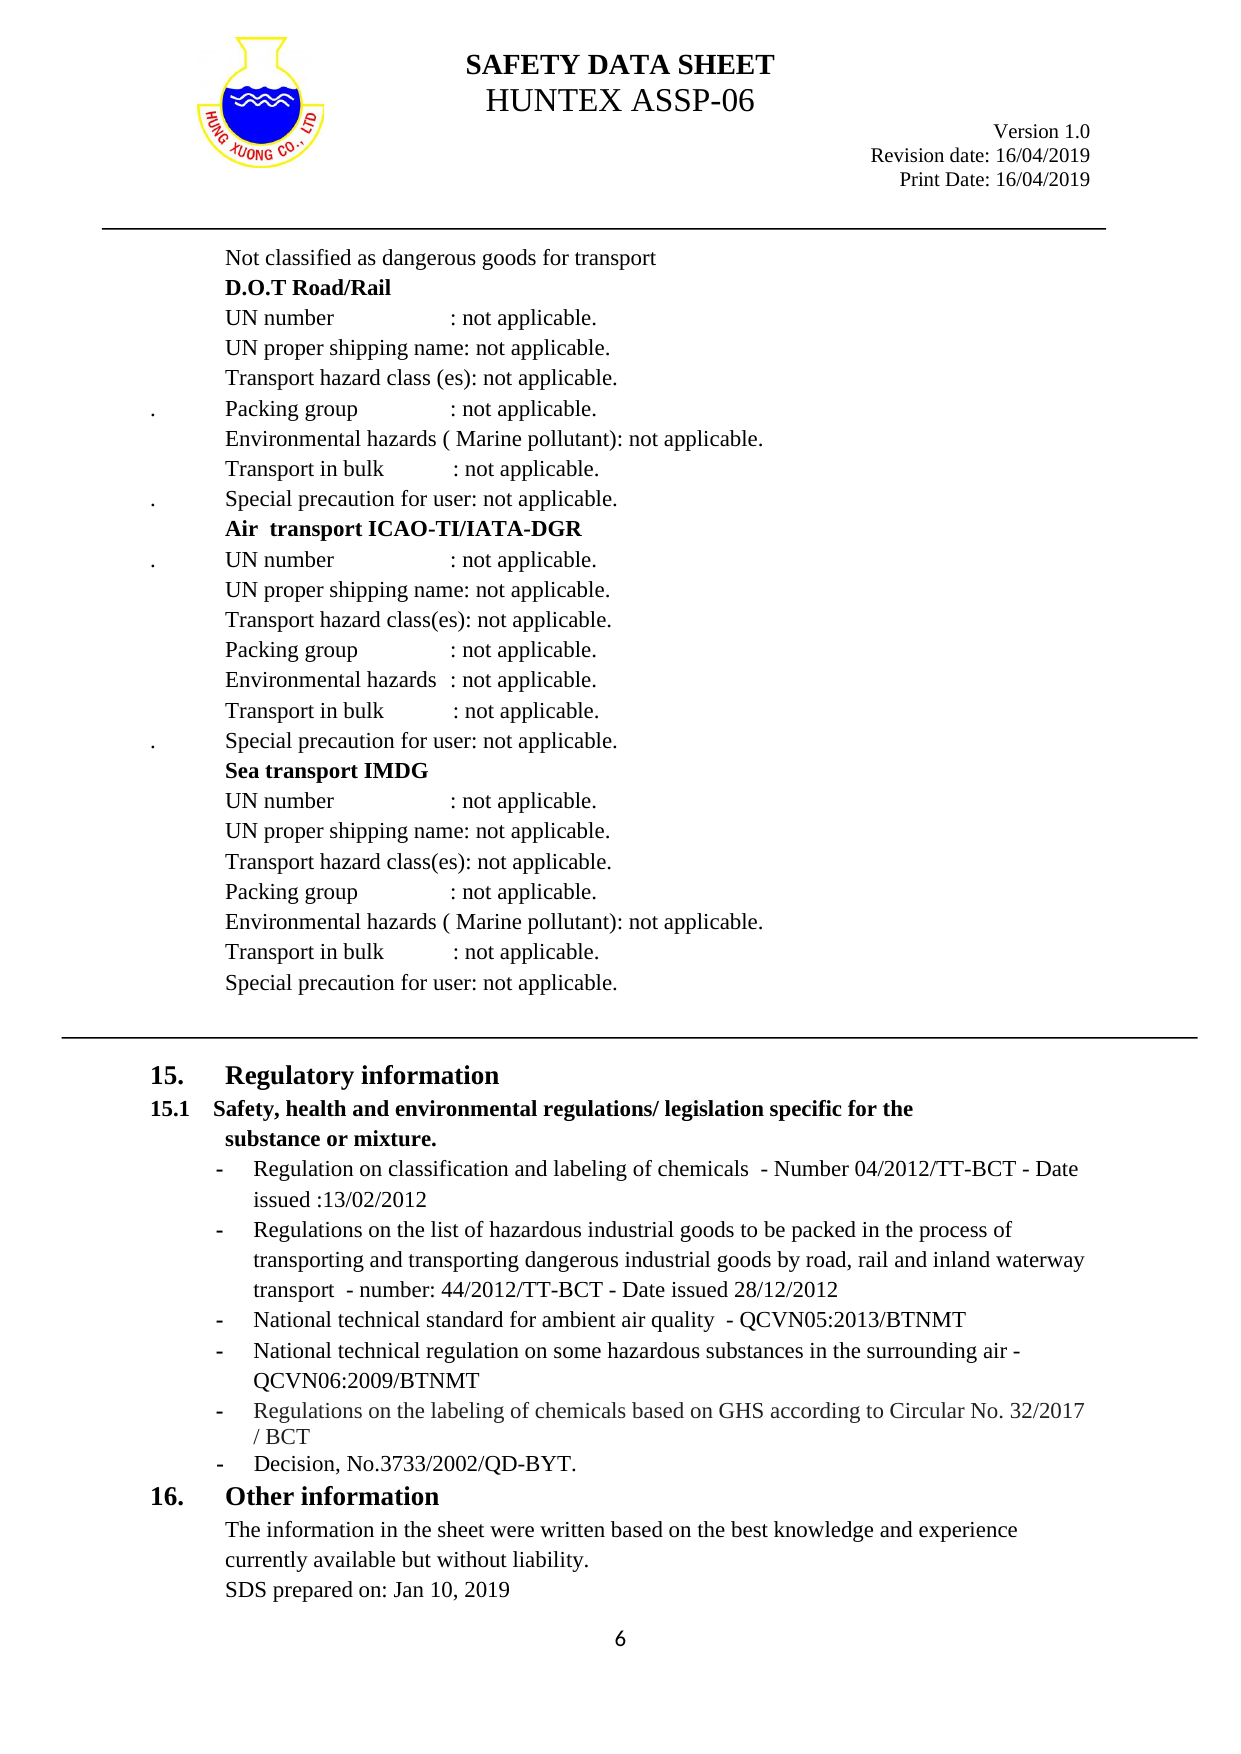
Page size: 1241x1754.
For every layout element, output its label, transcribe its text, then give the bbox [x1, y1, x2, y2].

text Transport in bulk : not applicable. [150, 938, 1090, 965]
text UN proper shipping name: not applicable. [150, 818, 1090, 844]
list Regulations on the list of hazardous industrial goods to be packed in the process of transporting and transporting dangerous industrial goods by road, rail and inland waterway transport - number: 44/2012/TT-BCT - Date issued 28/12/2012 [216, 1216, 1090, 1303]
text . Packing group : not applicable. [150, 395, 1090, 421]
text Air transport ICAO-TI/IATA-DGR [150, 516, 1090, 542]
text Transport in bulk : not applicable. [150, 455, 1090, 481]
text Environmental hazards ( Marine pollutant): not applicable. [150, 425, 1090, 451]
text The information in the sheet were written based on the best knowledge and experience [225, 1516, 1090, 1542]
text UN number : not applicable. [150, 304, 1090, 330]
text UN proper shipping name: not applicable. [150, 576, 1090, 602]
text Special precaution for user: not applicable. [150, 969, 1090, 995]
text Transport hazard class (es): not applicable. [150, 364, 1090, 391]
text SDS prepared on: Jan 10, 2019 [150, 1576, 1090, 1602]
list National technical standard for ambient air quality - QCVN05:2013/BTNMT [216, 1306, 1090, 1333]
text substance or mixture. [150, 1125, 1090, 1152]
text Transport hazard class(es): not applicable. [150, 848, 1090, 874]
text 15.1 Safety, health and environmental regulations/ legislation specific for the [150, 1095, 1090, 1121]
text . Special precaution for user: not applicable. [150, 485, 1090, 512]
text Sea transport IMDG [150, 757, 1090, 783]
text Not classified as dangerous goods for transport [150, 244, 1090, 270]
text Transport in bulk : not applicable. [150, 697, 1090, 723]
picture [197, 37, 325, 168]
text . UN number : not applicable. [150, 546, 1090, 572]
text Packing group : not applicable. [150, 878, 1090, 904]
list Decision, No.3733/2002/QD-BYT. [216, 1450, 1090, 1476]
list National technical regulation on some hazardous substances in the surrounding air - QCVN06:2009/BTNMT [216, 1337, 1090, 1393]
list Regulations on the labeling of chemicals based on GHS according to Circular No. 32/2017 / BCT [216, 1397, 1090, 1450]
text . Special precaution for user: not applicable. [150, 727, 1090, 753]
text UN number : not applicable. [150, 787, 1090, 814]
text Environmental hazards ( Marine pollutant): not applicable. [150, 908, 1090, 934]
text 15. Regulatory information [150, 1059, 1090, 1090]
text Packing group : not applicable. [150, 636, 1090, 663]
text 16. Other information [150, 1480, 1090, 1511]
text UN proper shipping name: not applicable. [150, 334, 1090, 361]
list Regulation on classification and labeling of chemicals - Number 04/2012/TT-BCT - Date issued :13/02/2012 [216, 1155, 1090, 1212]
text currently available but without liability. [225, 1546, 1090, 1572]
text Transport hazard class(es): not applicable. [150, 606, 1090, 632]
text Environmental hazards : not applicable. [150, 667, 1090, 693]
text D.O.T Road/Rail [150, 274, 1090, 300]
